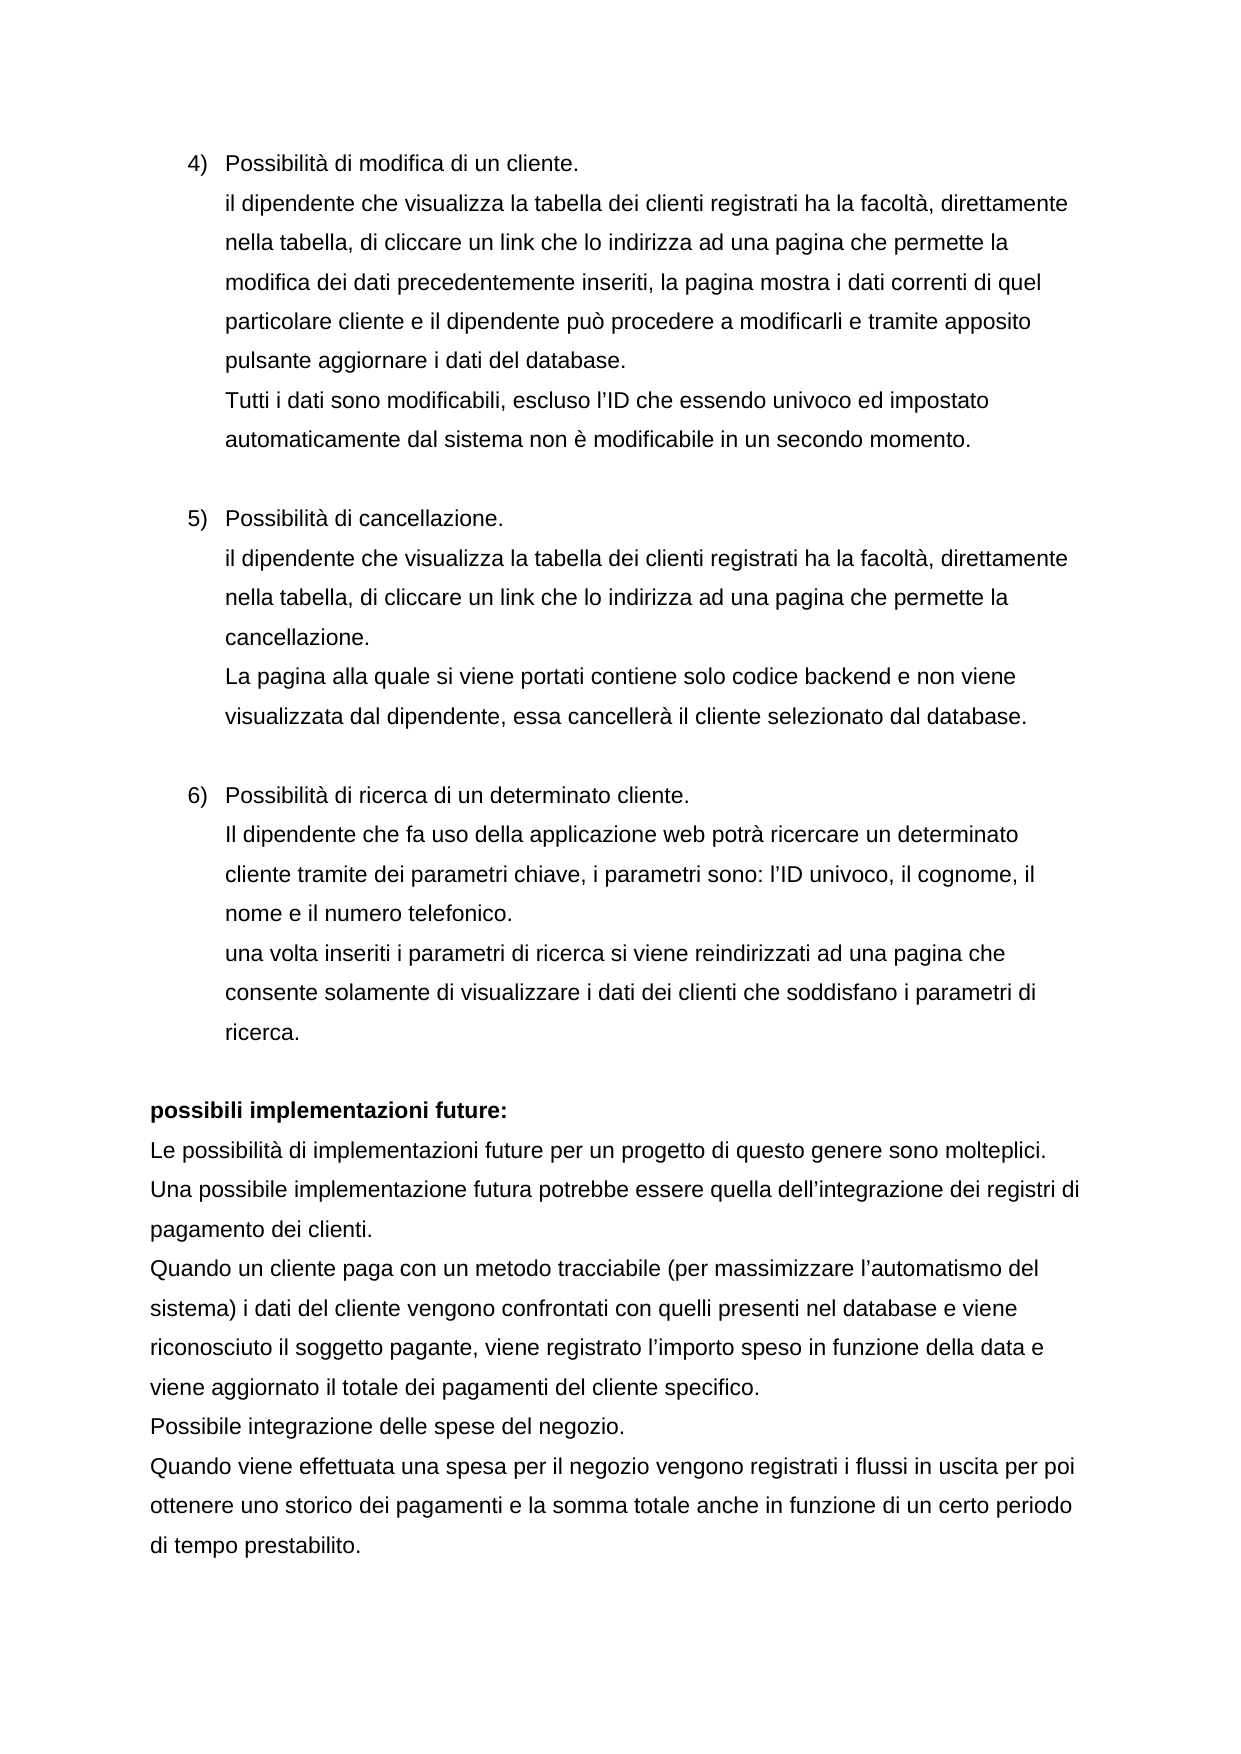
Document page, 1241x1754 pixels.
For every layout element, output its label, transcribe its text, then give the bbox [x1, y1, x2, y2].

text Tutti i dati sono modificabili, escluso l’ID che essendo univoco ed impostato automaticamente dal sistema non è modificabile in un secondo momento. [225, 387, 1090, 453]
list Possibilità di modifica di un cliente. [187, 150, 1090, 176]
text Possibile integrazione delle spese del negozio. [150, 1413, 1090, 1440]
list Possibilità di ricerca di un determinato cliente. [187, 782, 1090, 808]
list Possibilità di cancellazione. [187, 505, 1090, 532]
text possibili implementazioni future: [150, 1097, 1090, 1124]
text il dipendente che visualizza la tabella dei clienti registrati ha la facoltà, direttamente nella tabella, di cliccare un link che lo indirizza ad una pagina che permette la modifica dei dati precedentemente inseriti, la pagina mostra i dati correnti di quel particolare cliente e il dipendente può procedere a modificarli e tramite apposito pulsante aggiornare i dati del database. [225, 189, 1090, 374]
text Quando un cliente paga con un metodo tracciabile (per massimizzare l’automatismo del sistema) i dati del cliente vengono confrontati con quelli presenti nel database e viene riconosciuto il soggetto pagante, viene registrato l’importo speso in funzione della data e viene aggiornato il totale dei pagamenti del cliente specifico. [150, 1255, 1090, 1400]
text La pagina alla quale si viene portati contiene solo codice backend e non viene visualizzata dal dipendente, essa cancellerà il cliente selezionato dal database. [225, 663, 1090, 729]
text Quando viene effettuata una spesa per il negozio vengono registrati i flussi in uscita per poi ottenere uno storico dei pagamenti e la somma totale anche in funzione di un certo periodo di tempo prestabilito. [150, 1453, 1090, 1558]
text una volta inseriti i parametri di ricerca si viene reindirizzati ad una pagina che consente solamente di visualizzare i dati dei clienti che soddisfano i parametri di ricerca. [225, 939, 1090, 1045]
text il dipendente che visualizza la tabella dei clienti registrati ha la facoltà, direttamente nella tabella, di cliccare un link che lo indirizza ad una pagina che permette la cancellazione. [225, 545, 1090, 650]
text Le possibilità di implementazioni future per un progetto di questo genere sono molteplici. [150, 1137, 1090, 1163]
text Il dipendente che fa uso della applicazione web potrà ricercare un determinato cliente tramite dei parametri chiave, i parametri sono: l’ID univoco, il cognome, il nome e il numero telefonico. [225, 821, 1090, 926]
text Una possibile implementazione futura potrebbe essere quella dell’integrazione dei registri di pagamento dei clienti. [150, 1176, 1090, 1242]
